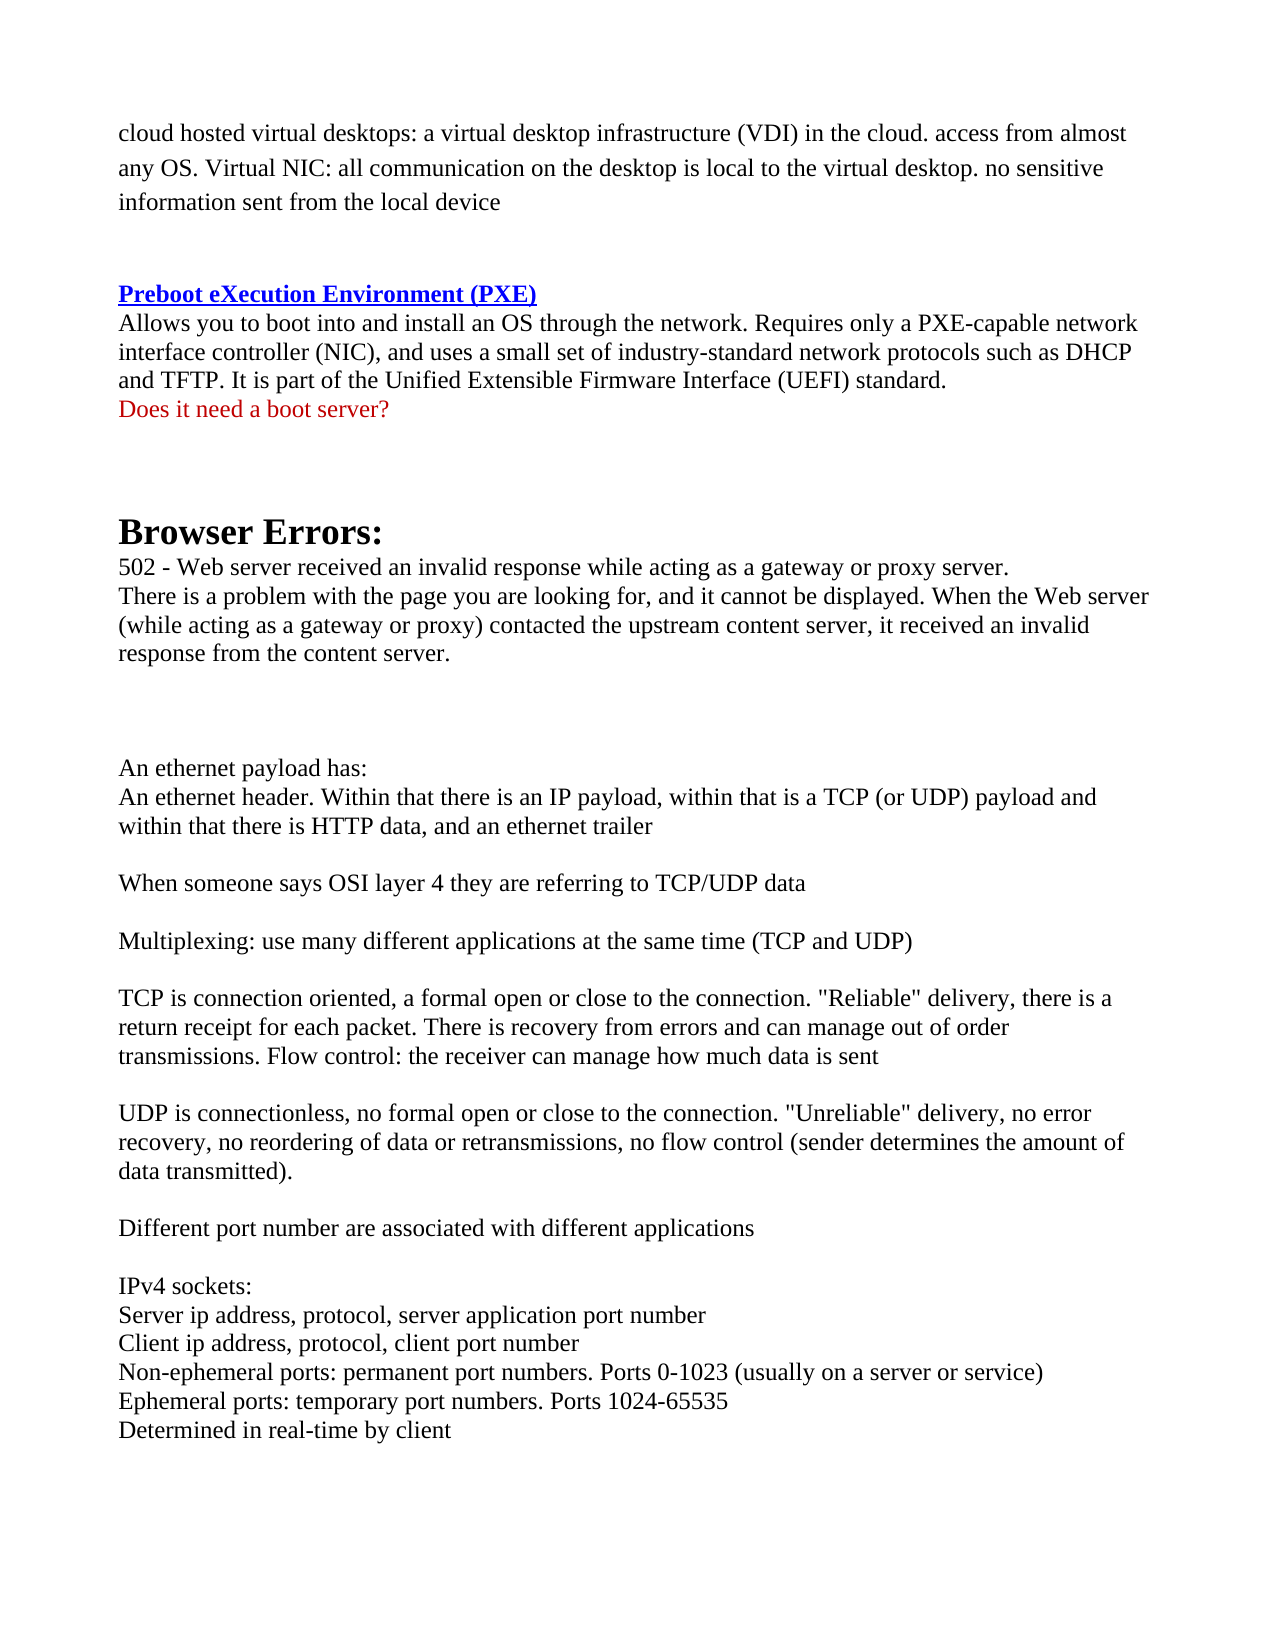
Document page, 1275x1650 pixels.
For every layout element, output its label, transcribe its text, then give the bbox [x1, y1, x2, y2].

text When someone says OSI layer 4 they are referring to TCP/UDP data [118, 868, 1157, 897]
text UDP is connectionless, no formal open or close to the connection. "Unreliable" delivery, no error recovery, no reordering of data or retransmissions, no flow control (sender determines the amount of data transmitted). [118, 1098, 1157, 1185]
text Preboot eXecution Environment (PXE) [118, 279, 1157, 308]
text 502 - Web server received an invalid response while acting as a gateway or proxy server. [118, 552, 1157, 581]
text Server ip address, protocol, server application port number [118, 1300, 1157, 1328]
text IPv4 sockets: [118, 1271, 1157, 1300]
text Different port number are associated with different applications [118, 1213, 1157, 1242]
text There is a problem with the page you are looking for, and it cannot be displayed. When the Web server (while acting as a gateway or proxy) contacted the upstream content server, it received an invalid response from the content server. [118, 581, 1157, 667]
text TCP is connection oriented, a formal open or close to the connection. "Reliable" delivery, there is a return receipt for each packet. There is recovery from errors and can manage out of order transmissions. Flow control: the receiver can manage how much data is sent [118, 983, 1157, 1070]
text Does it need a boot server? [118, 394, 1157, 423]
text Ephemeral ports: temporary port numbers. Ports 1024-65535 [118, 1386, 1157, 1415]
text Client ip address, protocol, client port number [118, 1328, 1157, 1357]
text An ethernet header. Within that there is an IP payload, within that is a TCP (or UDP) payload and within that there is HTTP data, and an ethernet trailer [118, 782, 1157, 840]
text Determined in real-time by client [118, 1415, 1157, 1443]
text Multiplexing: use many different applications at the same time (TCP and UDP) [118, 926, 1157, 955]
text Allows you to boot into and install an OS through the network. Requires only a PXE-capable network interface controller (NIC), and uses a small set of industry-standard network protocols such as DHCP and TFTP. It is part of the Unified Extensible Firmware Interface (UEFI) standard. [118, 308, 1157, 394]
text Browser Errors: [118, 509, 1157, 552]
text An ethernet payload has: [118, 753, 1157, 782]
text Non-ephemeral ports: permanent port numbers. Ports 0-1023 (usually on a server or service) [118, 1357, 1157, 1386]
text cloud hosted virtual desktops: a virtual desktop infrastructure (VDI) in the cloud. access from almost any OS. Virtual NIC: all communication on the desktop is local to the virtual desktop. no sensitive information sent from the local device [118, 118, 1157, 216]
